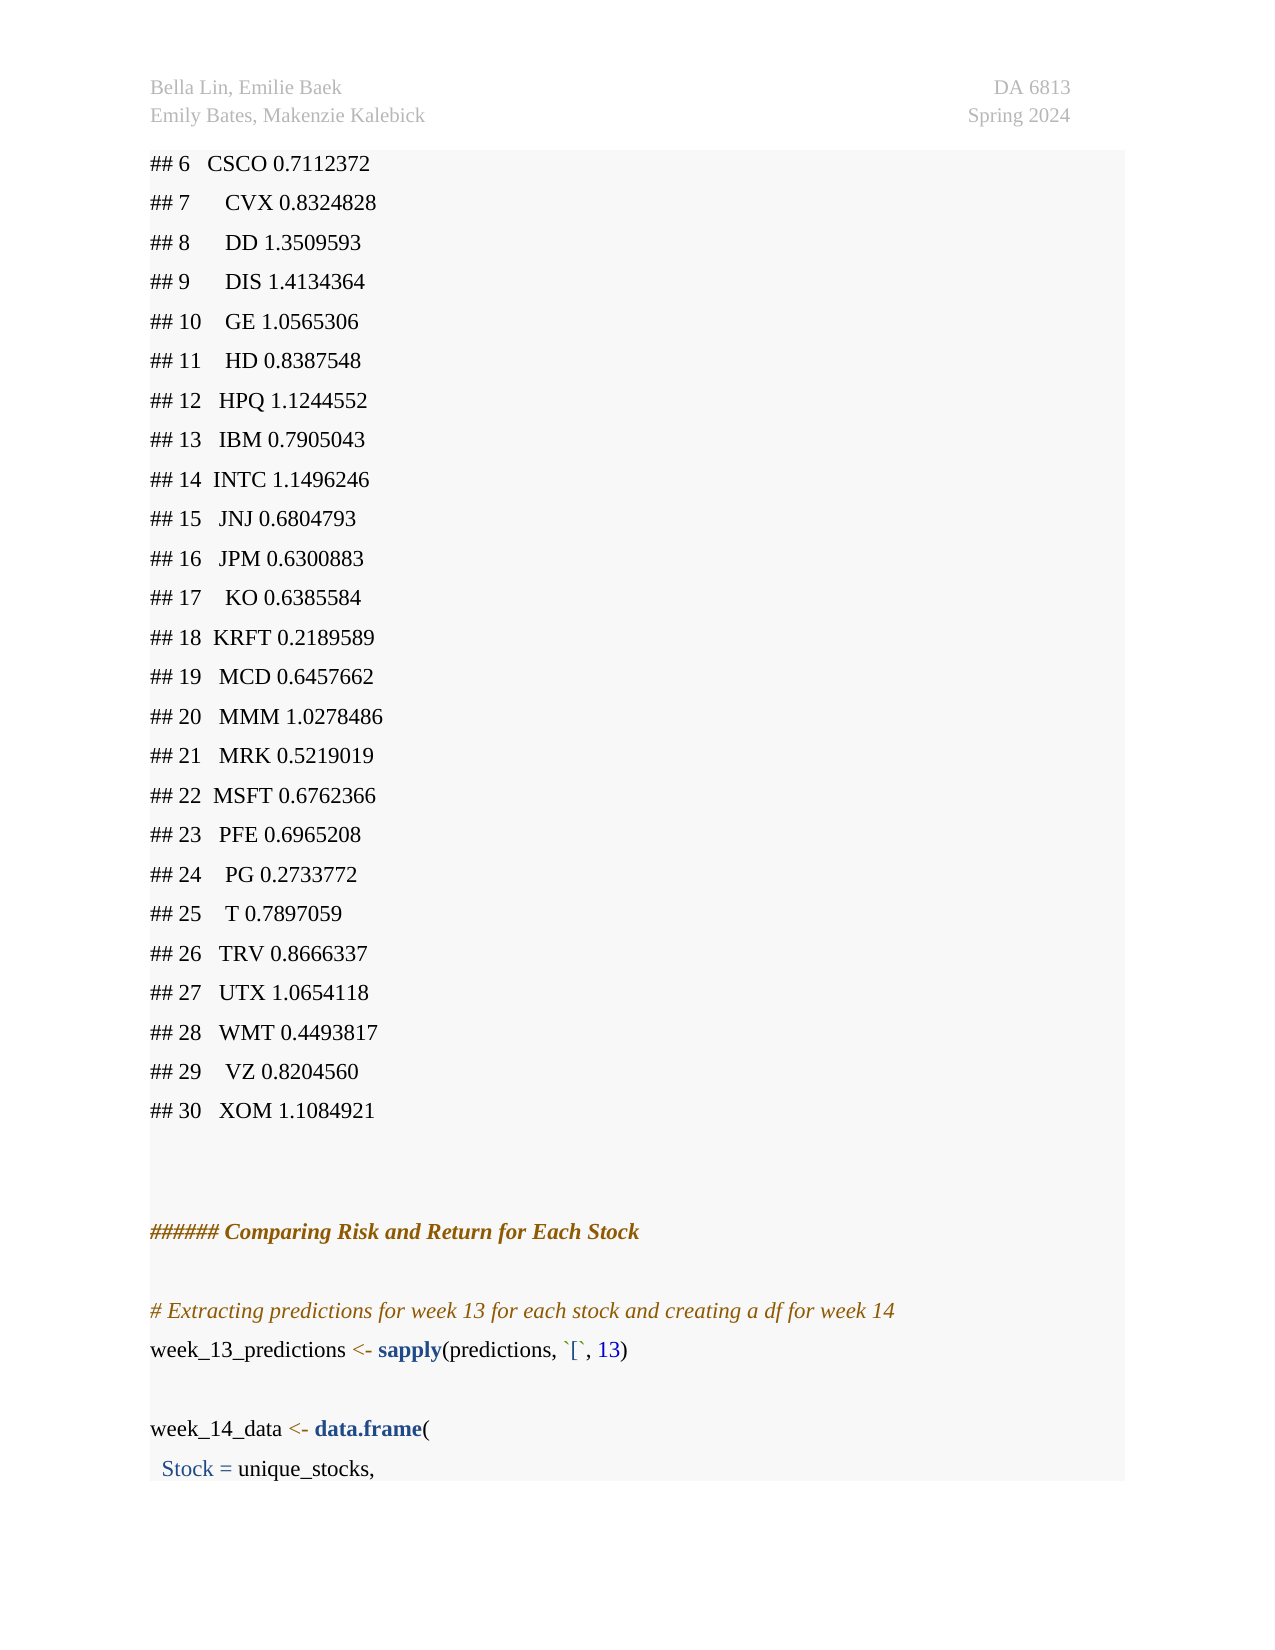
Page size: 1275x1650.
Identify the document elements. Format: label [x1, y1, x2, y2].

text [150, 1218, 1125, 1481]
text [150, 150, 1125, 1124]
